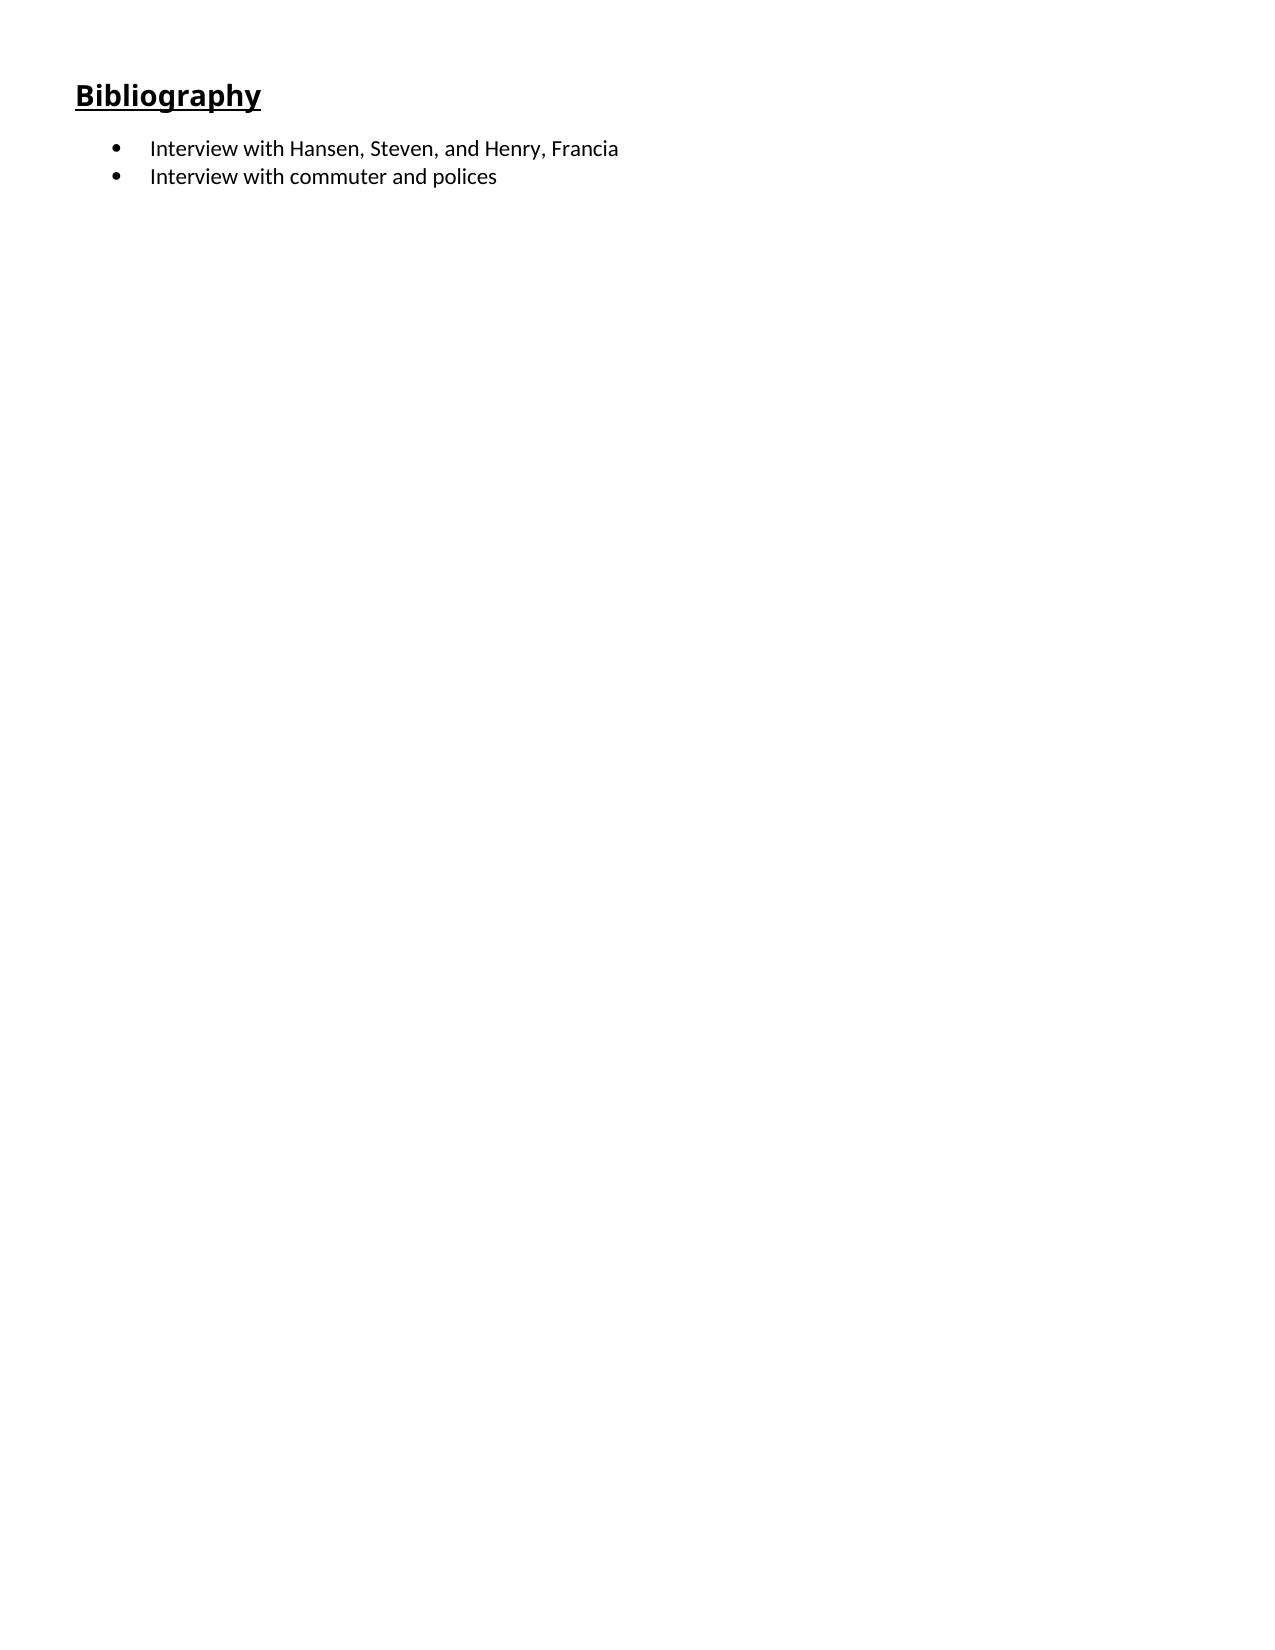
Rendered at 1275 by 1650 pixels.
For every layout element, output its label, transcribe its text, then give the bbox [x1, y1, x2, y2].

list Interview with commuter and polices [112, 162, 1200, 191]
list Interview with Hansen, Steven, and Henry, Francia [112, 134, 1200, 162]
text Bibliography [75, 75, 1200, 115]
